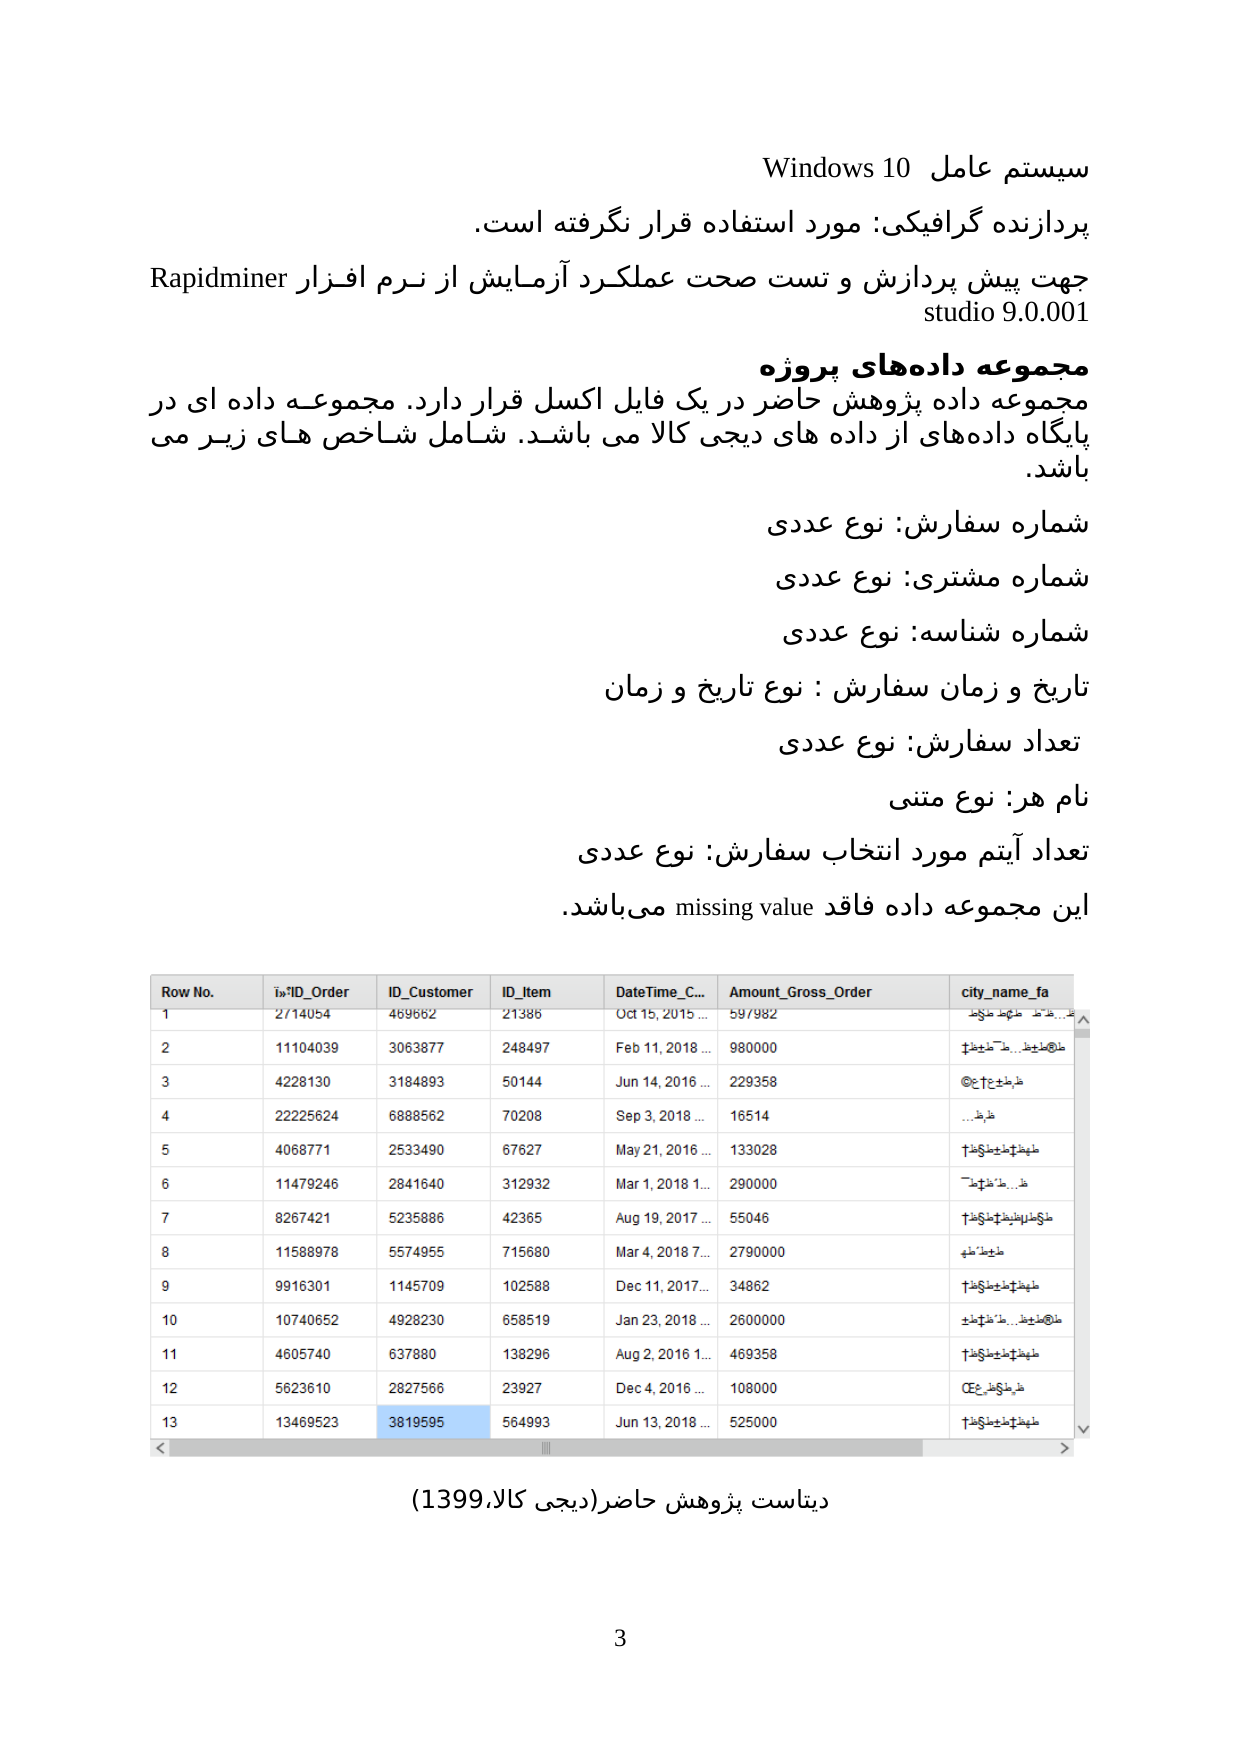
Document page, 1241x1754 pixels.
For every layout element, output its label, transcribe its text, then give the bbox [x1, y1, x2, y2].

text تعداد سفارش: نوع عددی [150, 724, 1090, 758]
text تعداد آیتم مورد انتخاب سفارش: نوع عددی [150, 834, 1090, 868]
subtitle مجموعه داده‌های پروژه [150, 348, 1090, 382]
text مجموعه داده پژوهش حاضر در یک فایل اکسل قرار دارد. مجموعه داده ای در پایگاه داده‌های از داده های دیجی کالا می باشد. شامل شاخص های زیر می باشد. [150, 382, 1090, 484]
text این مجموعه داده فاقد missing value می‌باشد. [150, 888, 1090, 922]
text شماره سفارش: نوع عددی [150, 505, 1090, 539]
text دیتاست پژوهش حاضر(دیجی کالا،1399) [150, 1486, 1090, 1515]
text تاریخ و زمان سفارش : نوع تاریخ و زمان [150, 669, 1090, 703]
text نام هر: نوع متنی [150, 779, 1090, 813]
picture [150, 971, 1090, 1465]
text سیستم عامل Windows 10 [150, 150, 1090, 184]
text شماره شناسه: نوع عددی [150, 614, 1090, 648]
text جهت پیش پردازش و تست صحت عملکرد آزمایش از نرم افزار Rapidminer studio 9.0.001 [150, 260, 1090, 327]
text پردازنده گرافیکی: مورد استفاده قرار نگرفته است. [150, 205, 1090, 239]
text شماره مشتری: نوع عددی [150, 560, 1090, 594]
